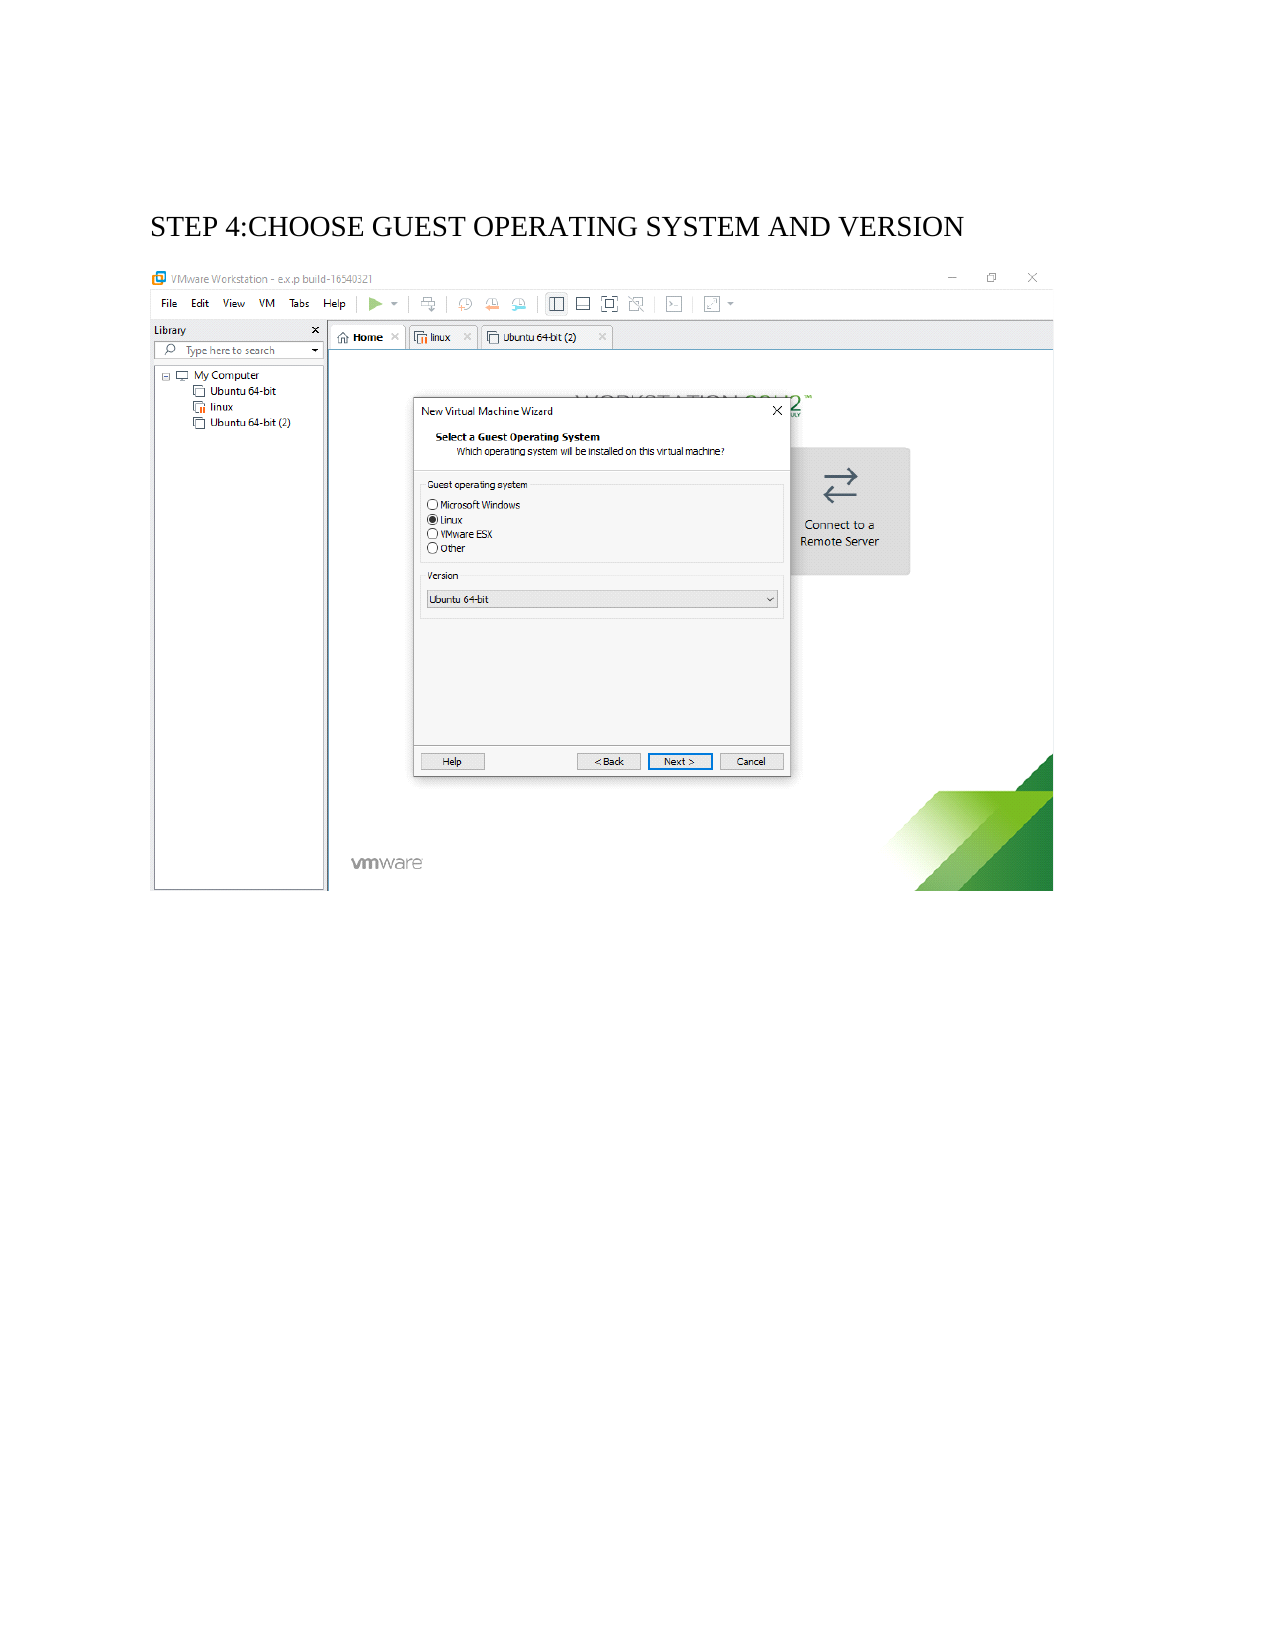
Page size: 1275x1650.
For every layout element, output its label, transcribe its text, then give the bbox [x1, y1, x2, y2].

text STEP 4:CHOOSE GUEST OPERATING SYSTEM AND VERSION [150, 209, 1125, 243]
picture [150, 268, 1054, 891]
